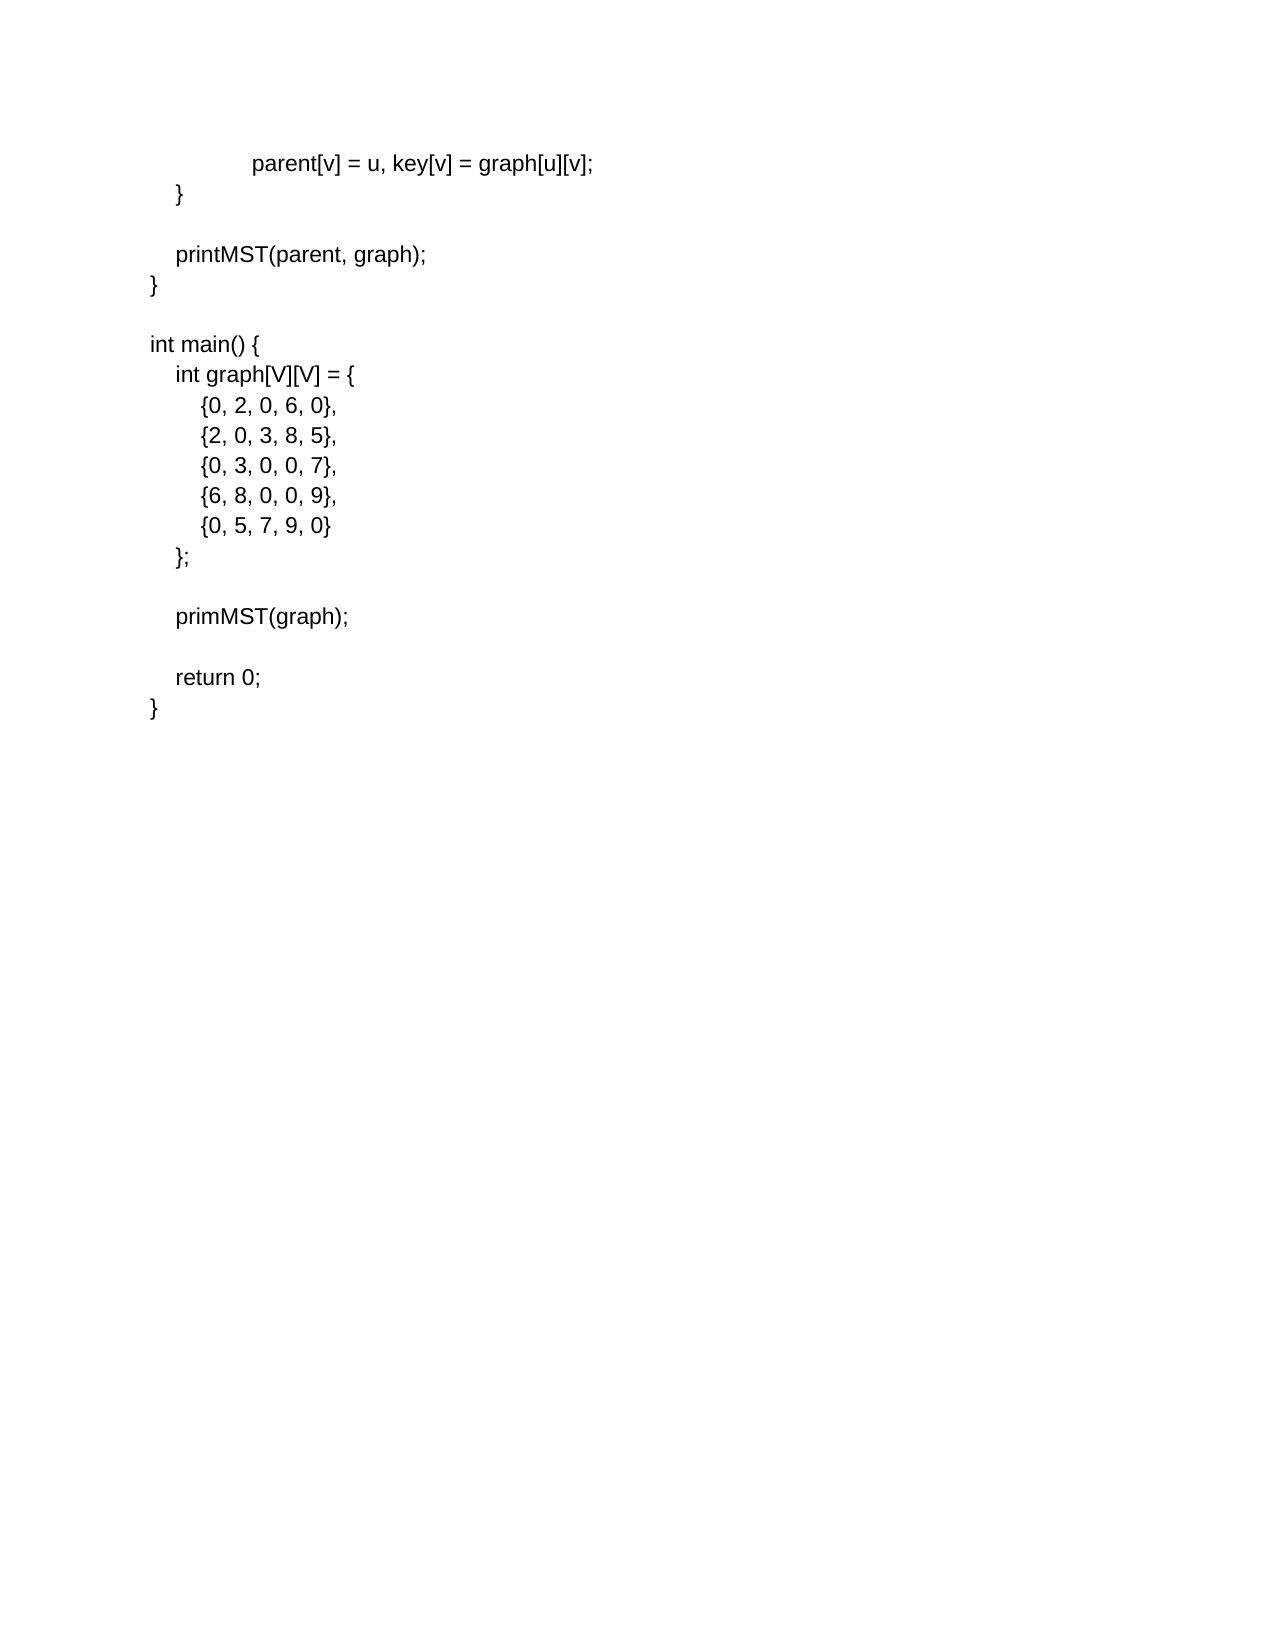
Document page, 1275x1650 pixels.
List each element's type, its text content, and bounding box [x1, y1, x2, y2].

text {0, 5, 7, 9, 0} [150, 512, 1125, 539]
text {0, 3, 0, 0, 7}, [150, 452, 1125, 478]
text int main() { [150, 331, 1125, 358]
text }; [150, 543, 1125, 569]
text } [150, 694, 1125, 720]
text parent[v] = u, key[v] = graph[u][v]; [150, 150, 1125, 176]
text } [150, 180, 1125, 207]
text printMST(parent, graph); [150, 241, 1125, 267]
text {0, 2, 0, 6, 0}, [150, 392, 1125, 418]
text return 0; [150, 663, 1125, 690]
text primMST(graph); [150, 603, 1125, 629]
text {2, 0, 3, 8, 5}, [150, 422, 1125, 448]
text } [150, 271, 1125, 297]
text {6, 8, 0, 0, 9}, [150, 482, 1125, 509]
text int graph[V][V] = { [150, 361, 1125, 388]
